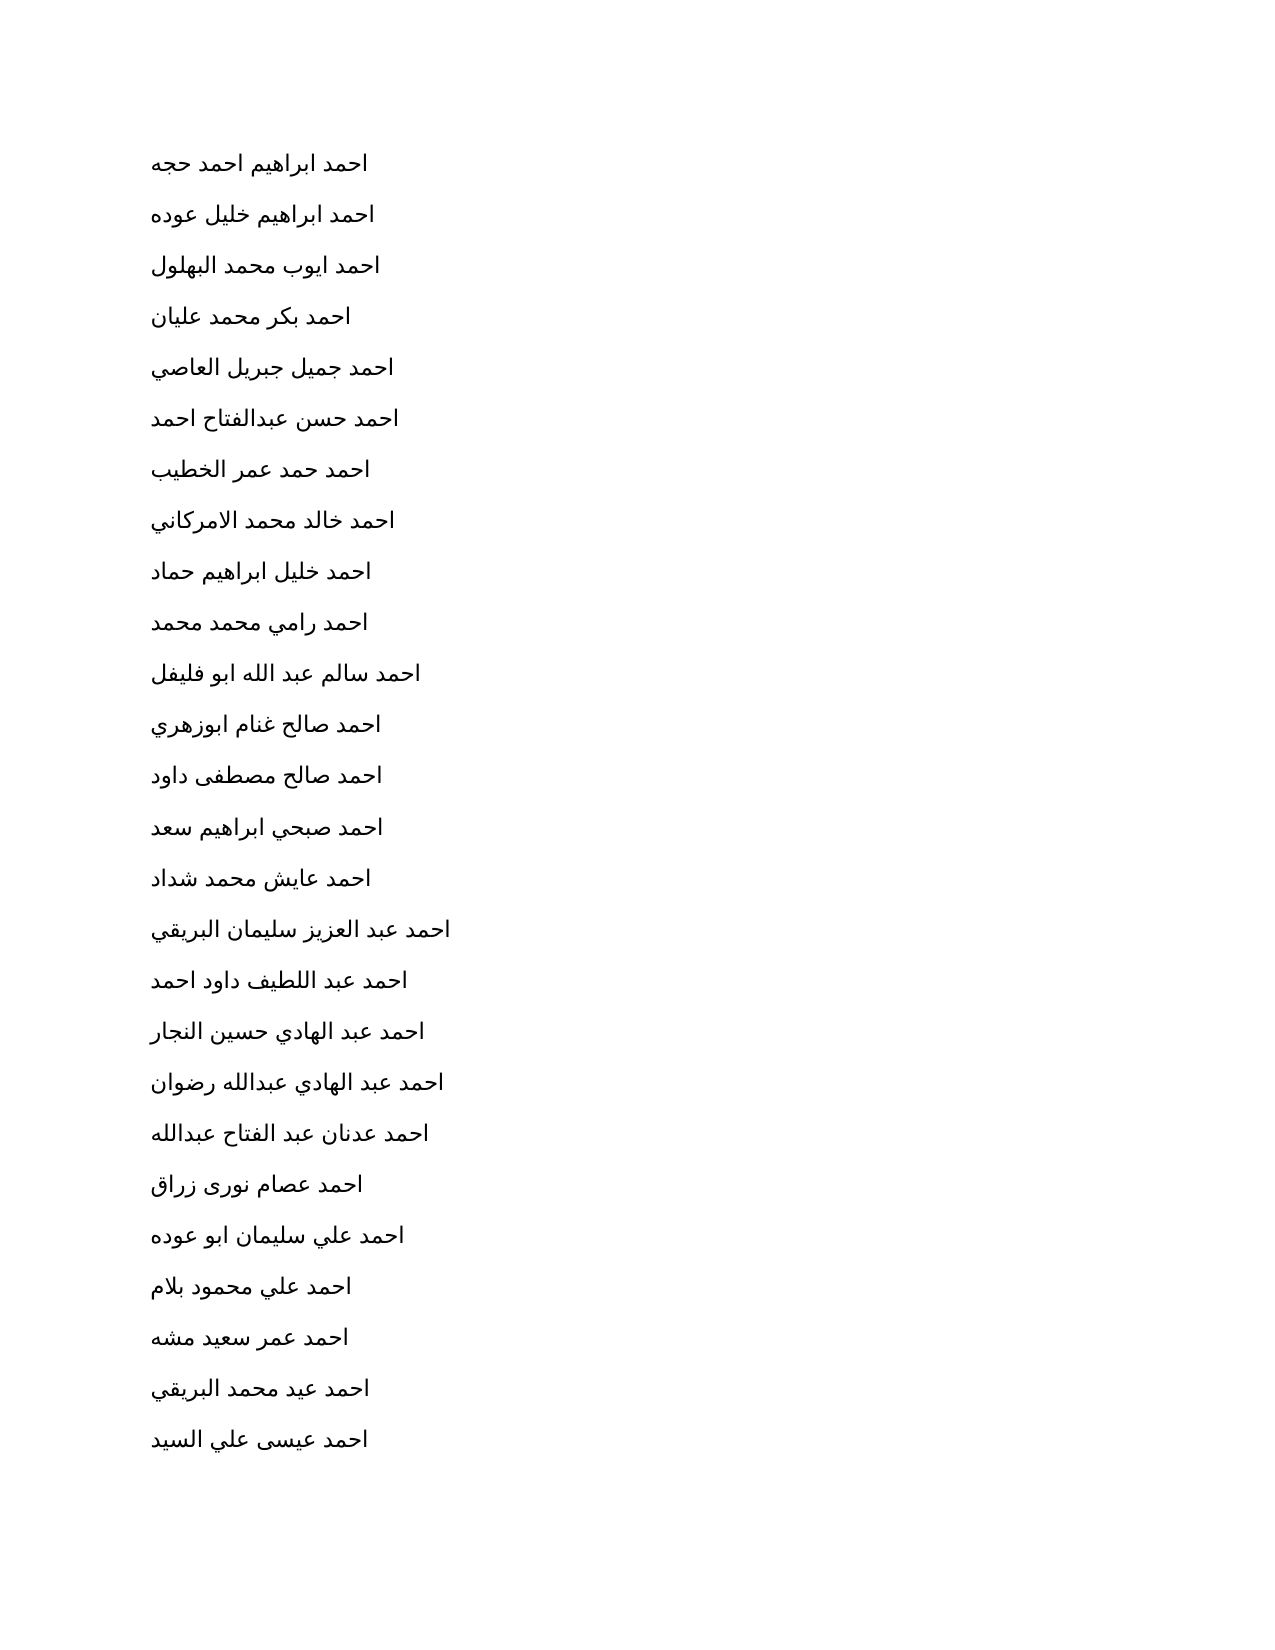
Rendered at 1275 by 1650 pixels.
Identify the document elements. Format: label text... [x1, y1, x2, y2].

text احمد صالح مصطفى داود [150, 762, 1125, 789]
text احمد عبد اللطيف داود احمد [150, 967, 1125, 993]
text احمد عبد الهادي حسين النجار [150, 1018, 1125, 1044]
text احمد رامي محمد محمد [150, 609, 1125, 636]
text احمد ابراهيم خليل عوده [150, 201, 1125, 227]
text احمد خالد محمد الامركاني [150, 507, 1125, 534]
text احمد عمر سعيد مشه [150, 1324, 1125, 1350]
text احمد عبد العزيز سليمان البريقي [150, 916, 1125, 942]
text احمد جميل جبريل العاصي [150, 354, 1125, 381]
text احمد عيسى علي السيد [150, 1426, 1125, 1452]
text احمد عصام نورى زراق [150, 1171, 1125, 1197]
text احمد علي سليمان ابو عوده [150, 1222, 1125, 1248]
text احمد صالح غنام ابوزهري [150, 711, 1125, 738]
text احمد بكر محمد عليان [150, 303, 1125, 329]
text احمد خليل ابراهيم حماد [150, 558, 1125, 585]
text احمد سالم عبد الله ابو فليفل [150, 660, 1125, 687]
text احمد علي محمود بلام [150, 1273, 1125, 1299]
text احمد حسن عبدالفتاح احمد [150, 405, 1125, 432]
text احمد ايوب محمد البهلول [150, 252, 1125, 278]
text احمد حمد عمر الخطيب [150, 456, 1125, 483]
text احمد صبحي ابراهيم سعد [150, 813, 1125, 840]
text احمد عايش محمد شداد [150, 864, 1125, 891]
text احمد عيد محمد البريقي [150, 1375, 1125, 1401]
text احمد ابراهيم احمد حجه [150, 150, 1125, 176]
text احمد عبد الهادي عبدالله رضوان [150, 1069, 1125, 1095]
text احمد عدنان عبد الفتاح عبدالله [150, 1120, 1125, 1146]
